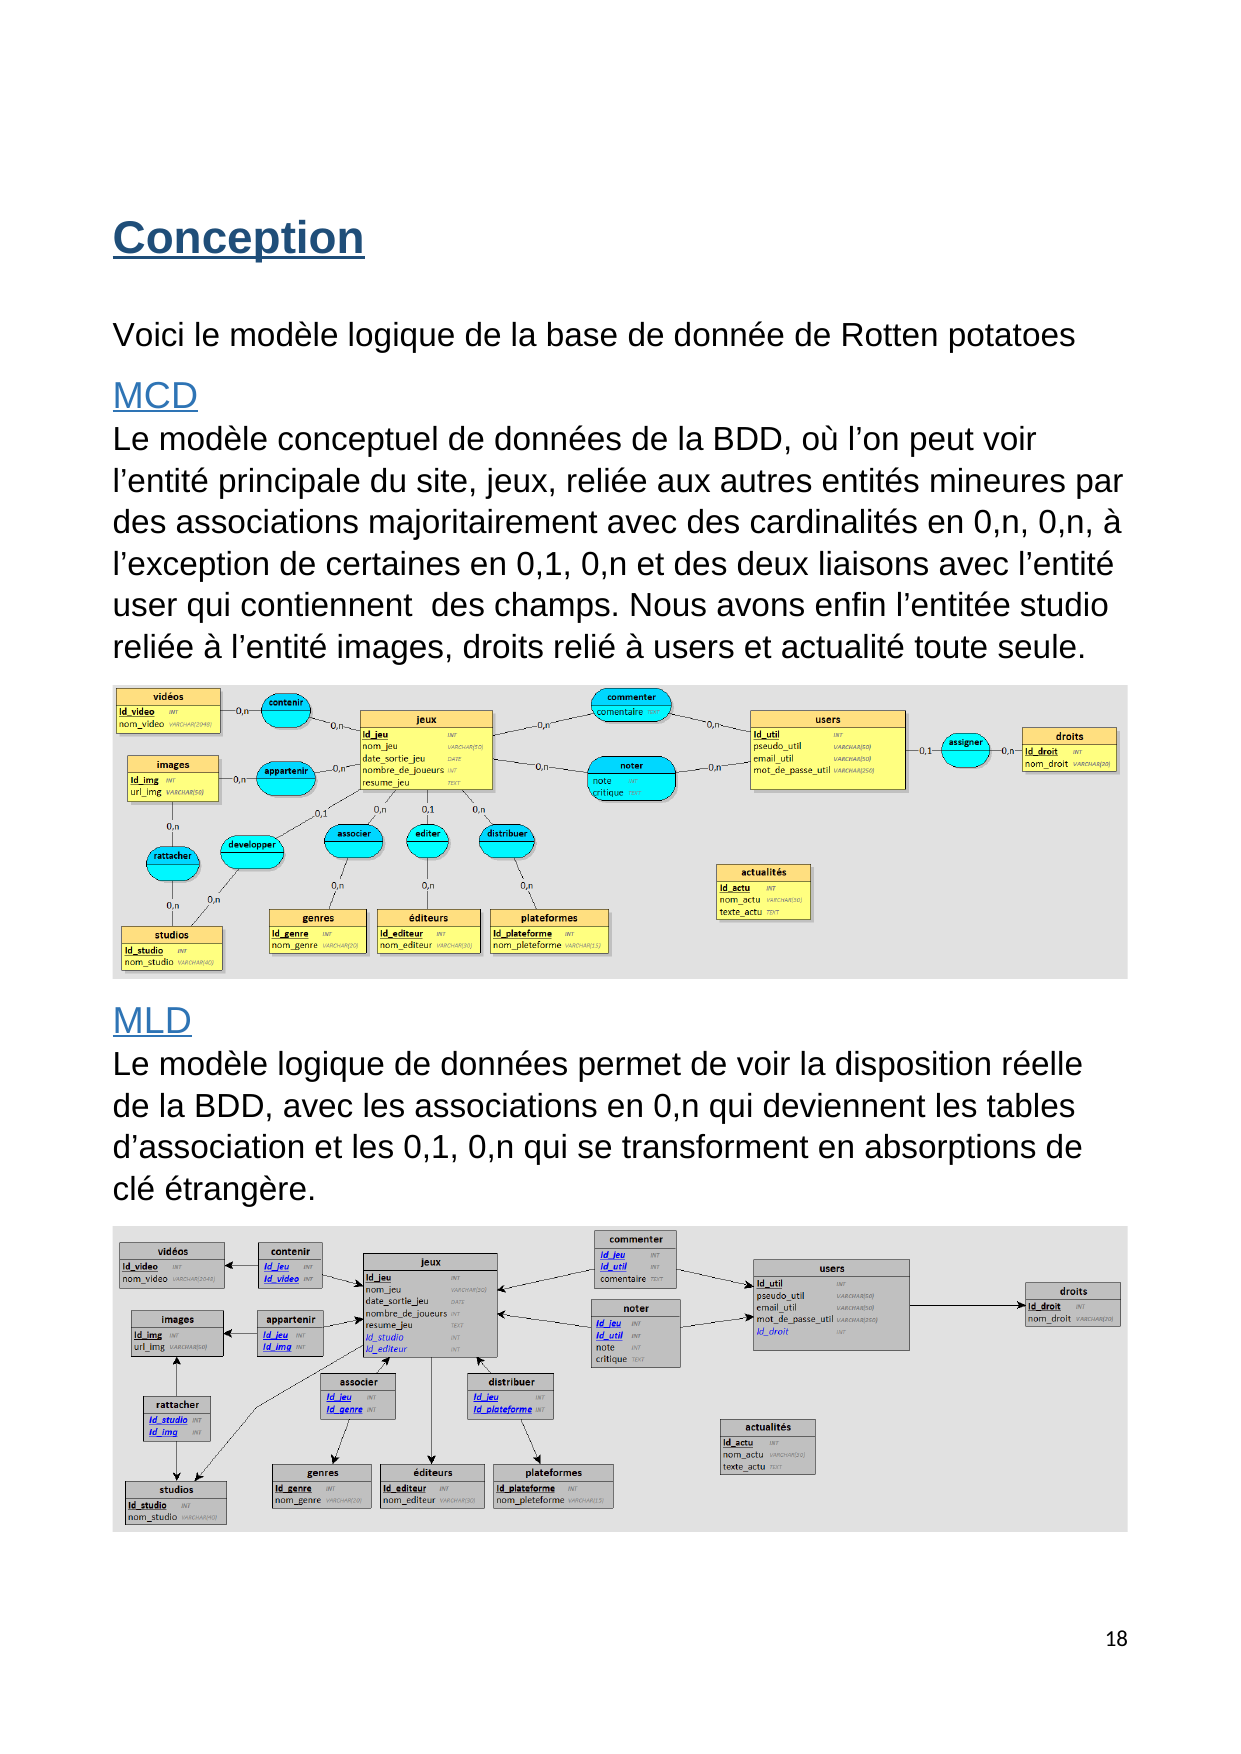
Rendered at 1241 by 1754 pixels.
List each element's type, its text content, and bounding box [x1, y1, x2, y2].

picture [112, 1226, 1128, 1532]
picture [112, 685, 1128, 979]
subtitle MLD [112, 998, 1128, 1041]
text Le modèle conceptuel de données de la BDD, où l’on peut voir l’entité principale du site, jeux, reliée aux autres entités mineures par des associations majoritairement avec des cardinalités en 0,n, 0,n, à l’exception de certaines en 0,1, 0,n et des deux liaisons avec l’entité user qui contiennent des champs. Nous avons enfin l’entitée studio reliée à l’entité images, droits relié à users et actualité toute seule. [112, 419, 1128, 665]
text Le modèle logique de données permet de voir la disposition réelle de la BDD, avec les associations en 0,n qui deviennent les tables d’association et les 0,1, 0,n qui se transforment en absorptions de clé étrangère. [112, 1044, 1128, 1207]
subtitle Conception [112, 211, 1128, 264]
subtitle MCD [112, 373, 1128, 416]
text Voici le modèle logique de la base de donnée de Rotten potatoes [112, 315, 1128, 353]
